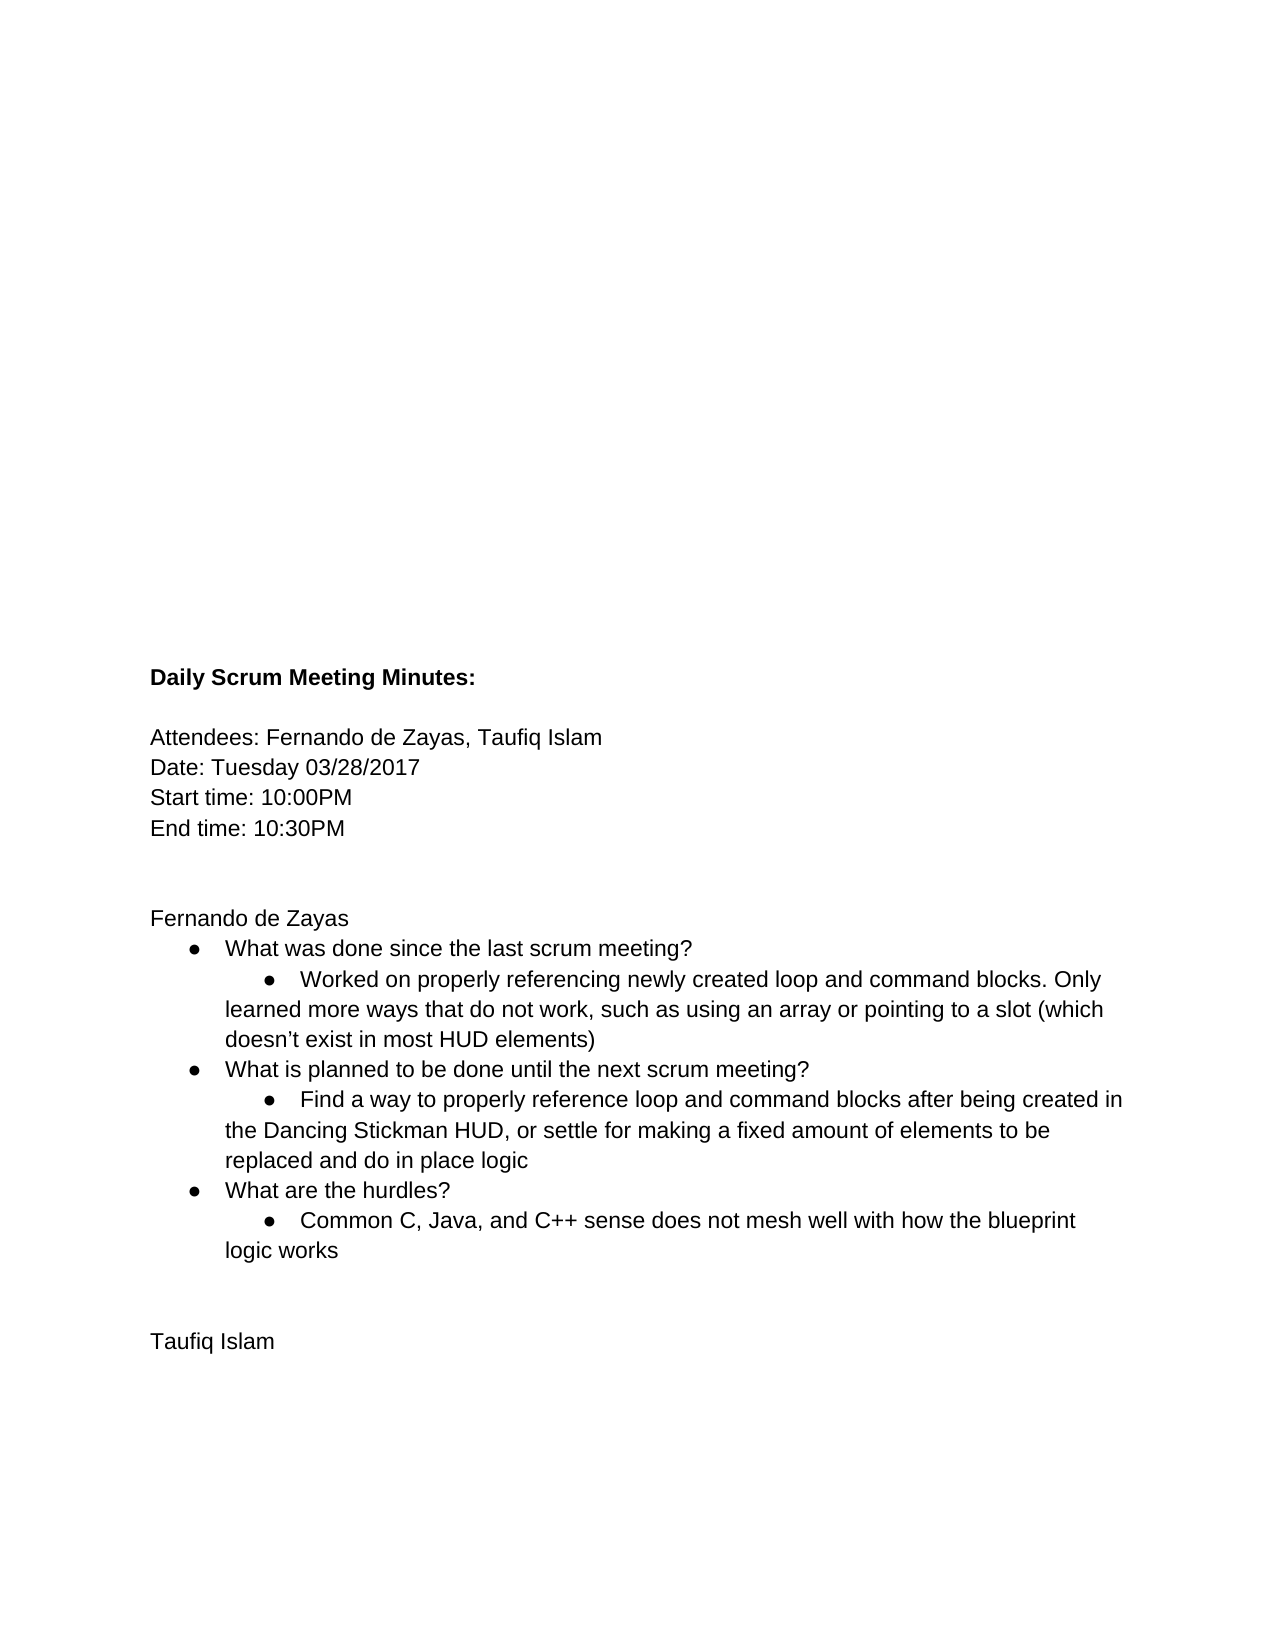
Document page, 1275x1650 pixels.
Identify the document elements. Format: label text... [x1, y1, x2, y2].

text End time: 10:30PM [150, 814, 1125, 841]
list Common C, Java, and C++ sense does not mesh well with how the blueprint logic works [225, 1207, 1125, 1264]
text Fernando de Zayas [150, 905, 1125, 932]
list What are the hurdles? [187, 1177, 1125, 1203]
text Start time: 10:00PM [150, 784, 1125, 811]
list What was done since the last scrum meeting? [187, 935, 1125, 962]
list Find a way to properly reference loop and command blocks after being created in the Dancing Stickman HUD, or settle for making a fixed amount of elements to be replaced and do in place logic [225, 1086, 1125, 1173]
text Attendees: Fernando de Zayas, Taufiq Islam [150, 724, 1125, 750]
text Daily Scrum Meeting Minutes: [150, 663, 1125, 690]
text Taufiq Islam [150, 1328, 1125, 1354]
text Date: Tuesday 03/28/2017 [150, 754, 1125, 781]
list What is planned to be done until the next scrum meeting? [187, 1056, 1125, 1083]
list Worked on properly referencing newly created loop and command blocks. Only learned more ways that do not work, such as using an array or pointing to a slot (which doesn’t exist in most HUD elements) [225, 966, 1125, 1052]
